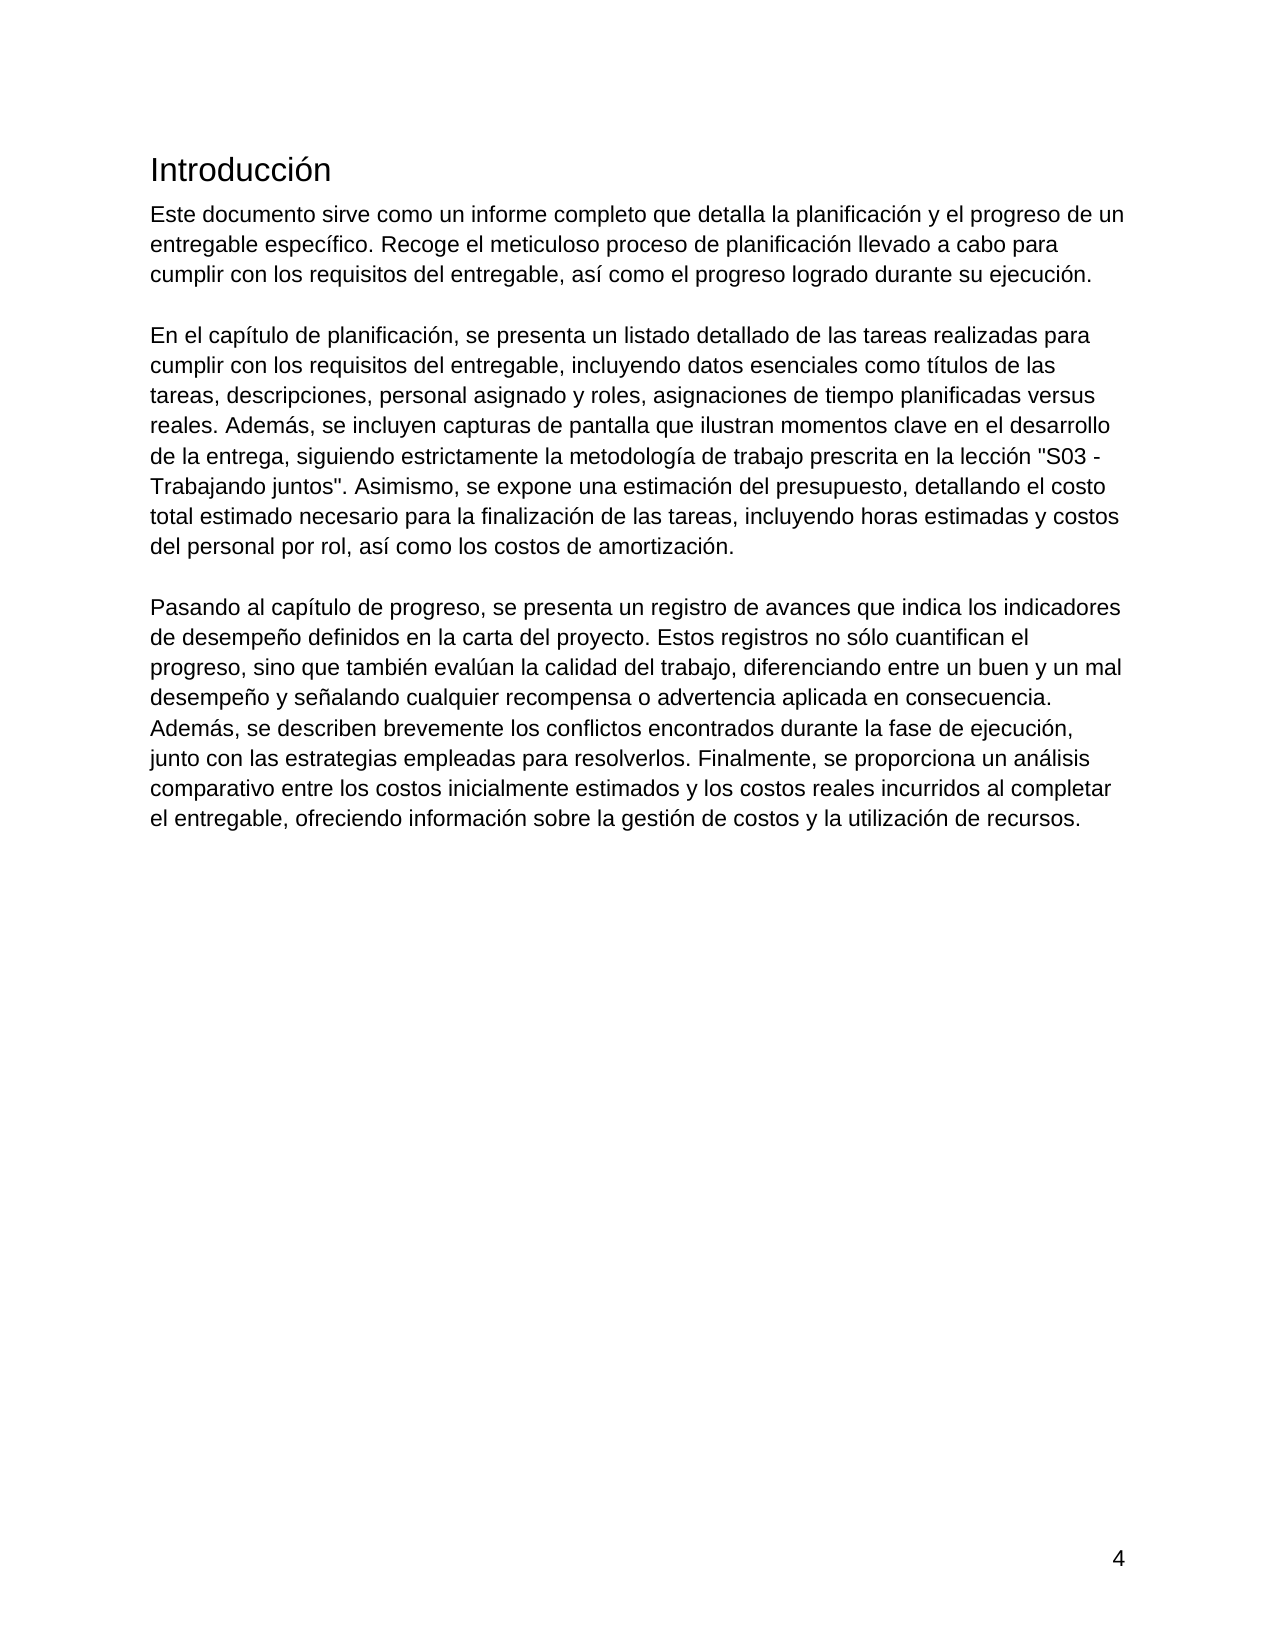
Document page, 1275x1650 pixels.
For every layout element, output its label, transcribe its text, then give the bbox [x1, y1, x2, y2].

text Este documento sirve como un informe completo que detalla la planificación y el progreso de un entregable específico. Recoge el meticuloso proceso de planificación llevado a cabo para cumplir con los requisitos del entregable, así como el progreso logrado durante su ejecución. [150, 201, 1125, 288]
text En el capítulo de planificación, se presenta un listado detallado de las tareas realizadas para cumplir con los requisitos del entregable, incluyendo datos esenciales como títulos de las tareas, descripciones, personal asignado y roles, asignaciones de tiempo planificadas versus reales. Además, se incluyen capturas de pantalla que ilustran momentos clave en el desarrollo de la entrega, siguiendo estrictamente la metodología de trabajo prescrita en la lección "S03 - Trabajando juntos". Asimismo, se expone una estimación del presupuesto, detallando el costo total estimado necesario para la finalización de las tareas, incluyendo horas estimadas y costos del personal por rol, así como los costos de amortización. [150, 322, 1125, 559]
text Pasando al capítulo de progreso, se presenta un registro de avances que indica los indicadores de desempeño definidos en la carta del proyecto. Estos registros no sólo cuantifican el progreso, sino que también evalúan la calidad del trabajo, diferenciando entre un buen y un mal desempeño y señalando cualquier recompensa o advertencia aplicada en consecuencia. Además, se describen brevemente los conflictos encontrados durante la fase de ejecución, junto con las estrategias empleadas para resolverlos. Finalmente, se proporciona un análisis comparativo entre los costos inicialmente estimados y los costos reales incurridos al completar el entregable, ofreciendo información sobre la gestión de costos y la utilización de recursos. [150, 594, 1125, 831]
subtitle Introducción [150, 150, 1125, 188]
